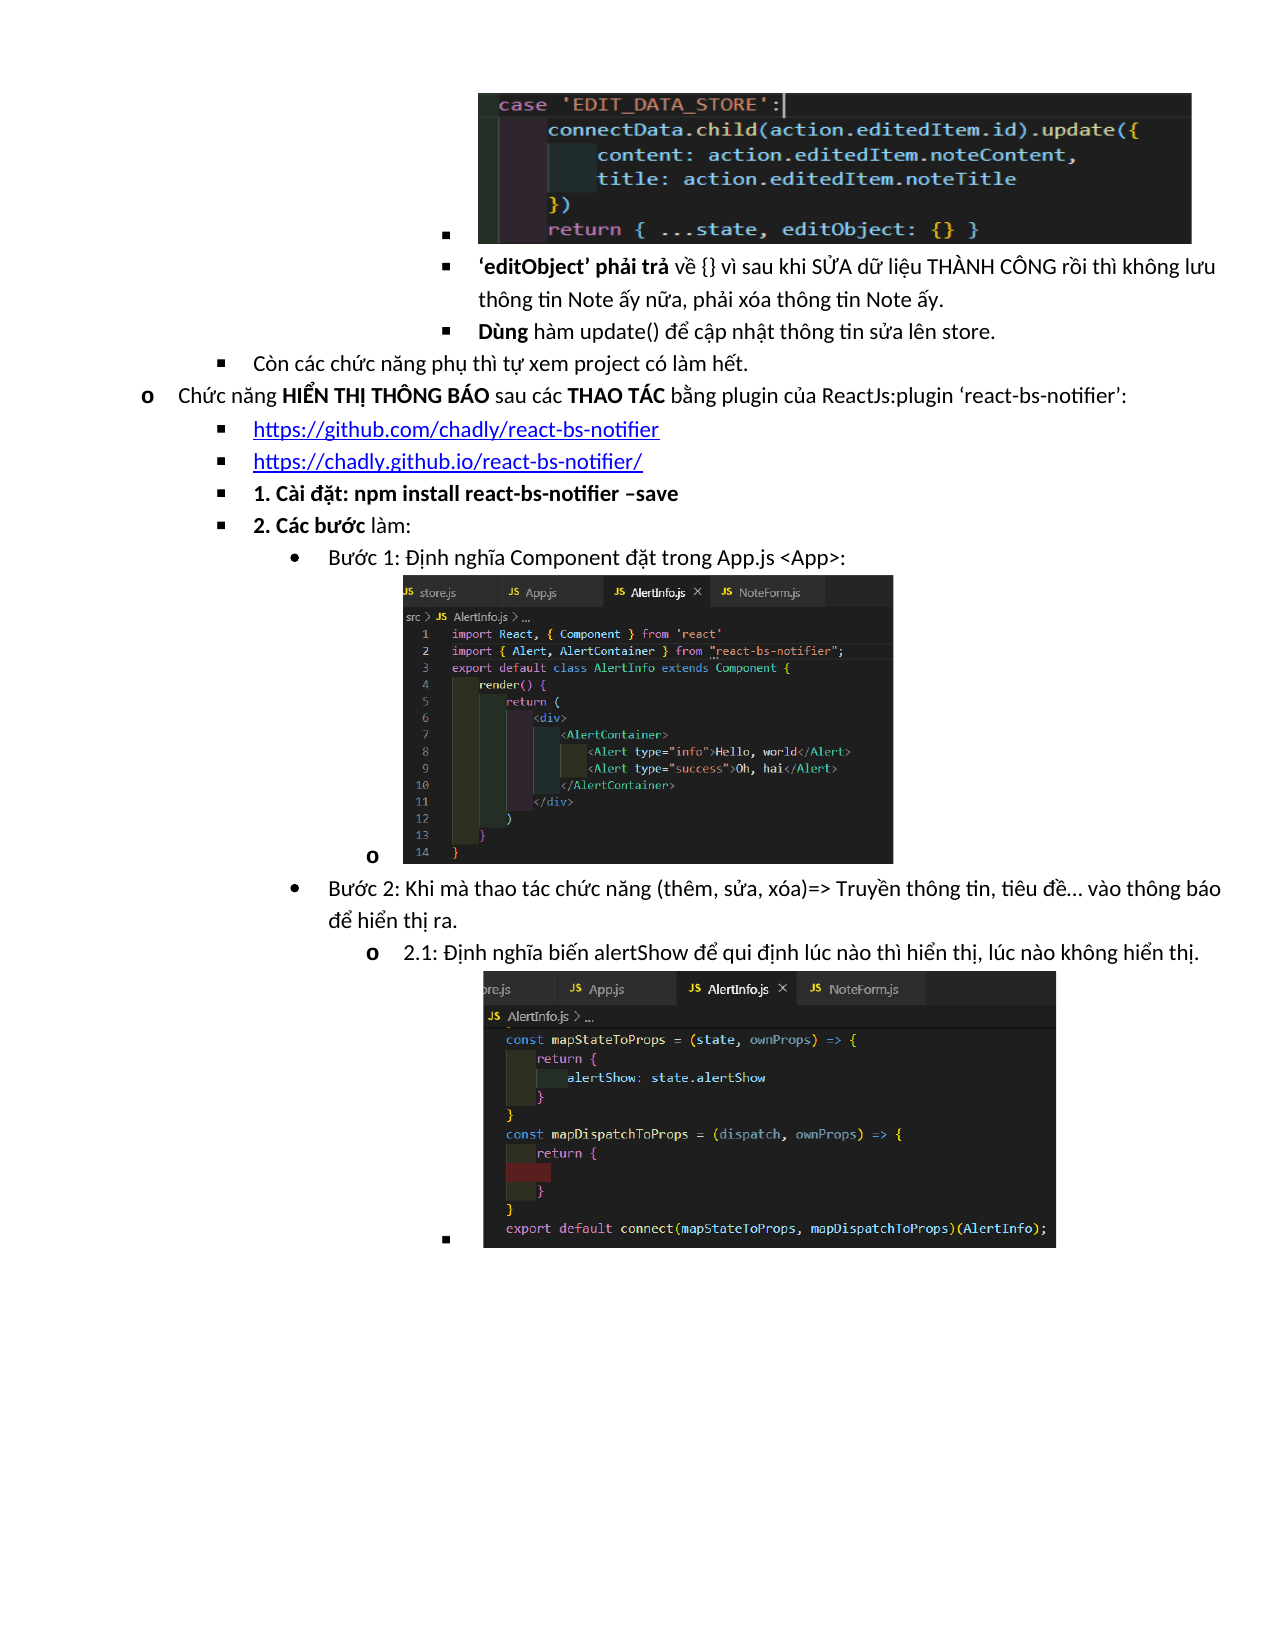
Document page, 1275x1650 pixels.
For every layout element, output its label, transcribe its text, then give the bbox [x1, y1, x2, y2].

list Chức năng HIỂN THỊ THÔNG BÁO sau các THAO TÁC bằng plugin của ReactJs:plugin ‘react-bs-notifier’: [141, 381, 1237, 410]
list ‘editObject’ phải trả về {} vì sau khi SỬA dữ liệu THÀNH CÔNG rồi thì không lưu thông tin Note ấy nữa, phải xóa thông tin Note ấy. [441, 252, 1237, 313]
list Bước 2: Khi mà thao tác chức năng (thêm, sửa, xóa)=> Truyền thông tin, tiêu đề… vào thông báo để hiển thị ra. [291, 874, 1237, 934]
list Còn các chức năng phụ thì tự xem project có làm hết. [216, 349, 1237, 377]
list 2. Các bước làm: [216, 511, 1237, 539]
list 1. Cài đặt: npm install react-bs-notifier –save [216, 479, 1237, 507]
list Bước 1: Định nghĩa Component đặt trong App.js <App>: [291, 543, 1237, 572]
list https://chadly.github.io/react-bs-notifier/ [216, 447, 1237, 475]
list 2.1: Định nghĩa biến alertShow để qui định lúc nào thì hiển thị, lúc nào không hiển thị. [366, 938, 1237, 967]
list https://github.com/chadly/react-bs-notifier [216, 415, 1237, 443]
list Dùng hàm update() để cập nhật thông tin sửa lên store. [441, 317, 1237, 345]
